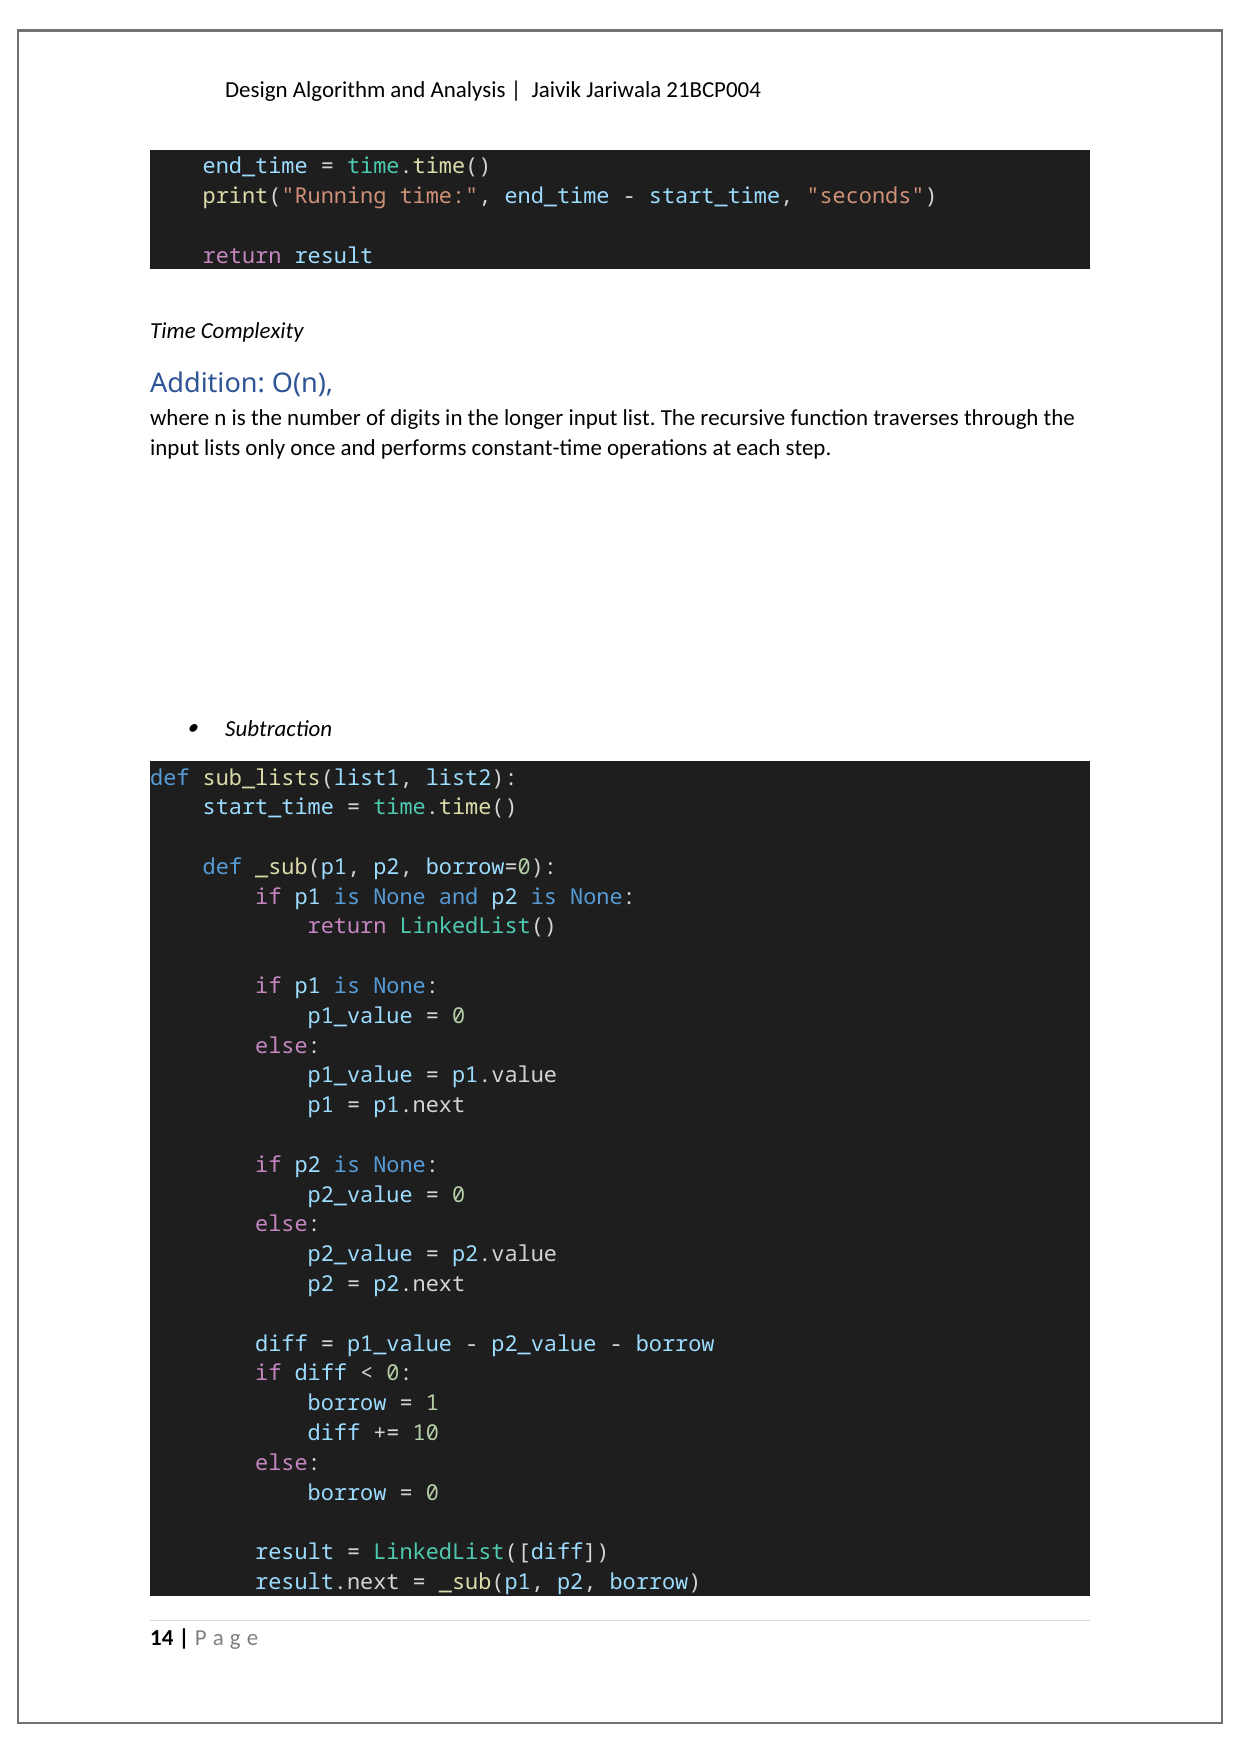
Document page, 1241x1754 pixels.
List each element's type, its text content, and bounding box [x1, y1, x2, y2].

text p1_value = p1.value [150, 1059, 1090, 1089]
subtitle Addition: O(n), [150, 363, 1090, 400]
text p1 = p1.next [150, 1089, 1090, 1119]
text else: [150, 1447, 1090, 1476]
text end_time = time.time() [150, 150, 1090, 180]
list Subtraction [187, 714, 1090, 743]
text borrow = 1 [150, 1387, 1090, 1417]
text borrow = 0 [150, 1476, 1090, 1506]
text p2_value = 0 [150, 1178, 1090, 1208]
text Time Complexity [150, 316, 1090, 344]
text if diff < 0: [150, 1357, 1090, 1387]
text p2_value = p2.value [150, 1238, 1090, 1268]
text diff += 10 [150, 1417, 1090, 1447]
text return LinkedList() [150, 910, 1090, 940]
text p2 = p2.next [150, 1268, 1090, 1298]
text if p2 is None: [150, 1149, 1090, 1178]
text start_time = time.time() [150, 791, 1090, 821]
text where n is the number of digits in the longer input list. The recursive function traverses through the input lists only once and performs constant-time operations at each step. [150, 403, 1090, 461]
text def _sub(p1, p2, borrow=0): [150, 851, 1090, 881]
text else: [150, 1208, 1090, 1238]
text print("Running time:", end_time - start_time, "seconds") [150, 180, 1090, 210]
text else: [150, 1029, 1090, 1059]
text if p1 is None: [150, 970, 1090, 1000]
text def sub_lists(list1, list2): [150, 761, 1090, 791]
text diff = p1_value - p2_value - borrow [150, 1327, 1090, 1357]
text p1_value = 0 [150, 1000, 1090, 1029]
text return result [150, 240, 1090, 269]
text result.next = _sub(p1, p2, borrow) [150, 1566, 1090, 1596]
text result = LinkedList([diff]) [150, 1536, 1090, 1566]
text if p1 is None and p2 is None: [150, 881, 1090, 910]
